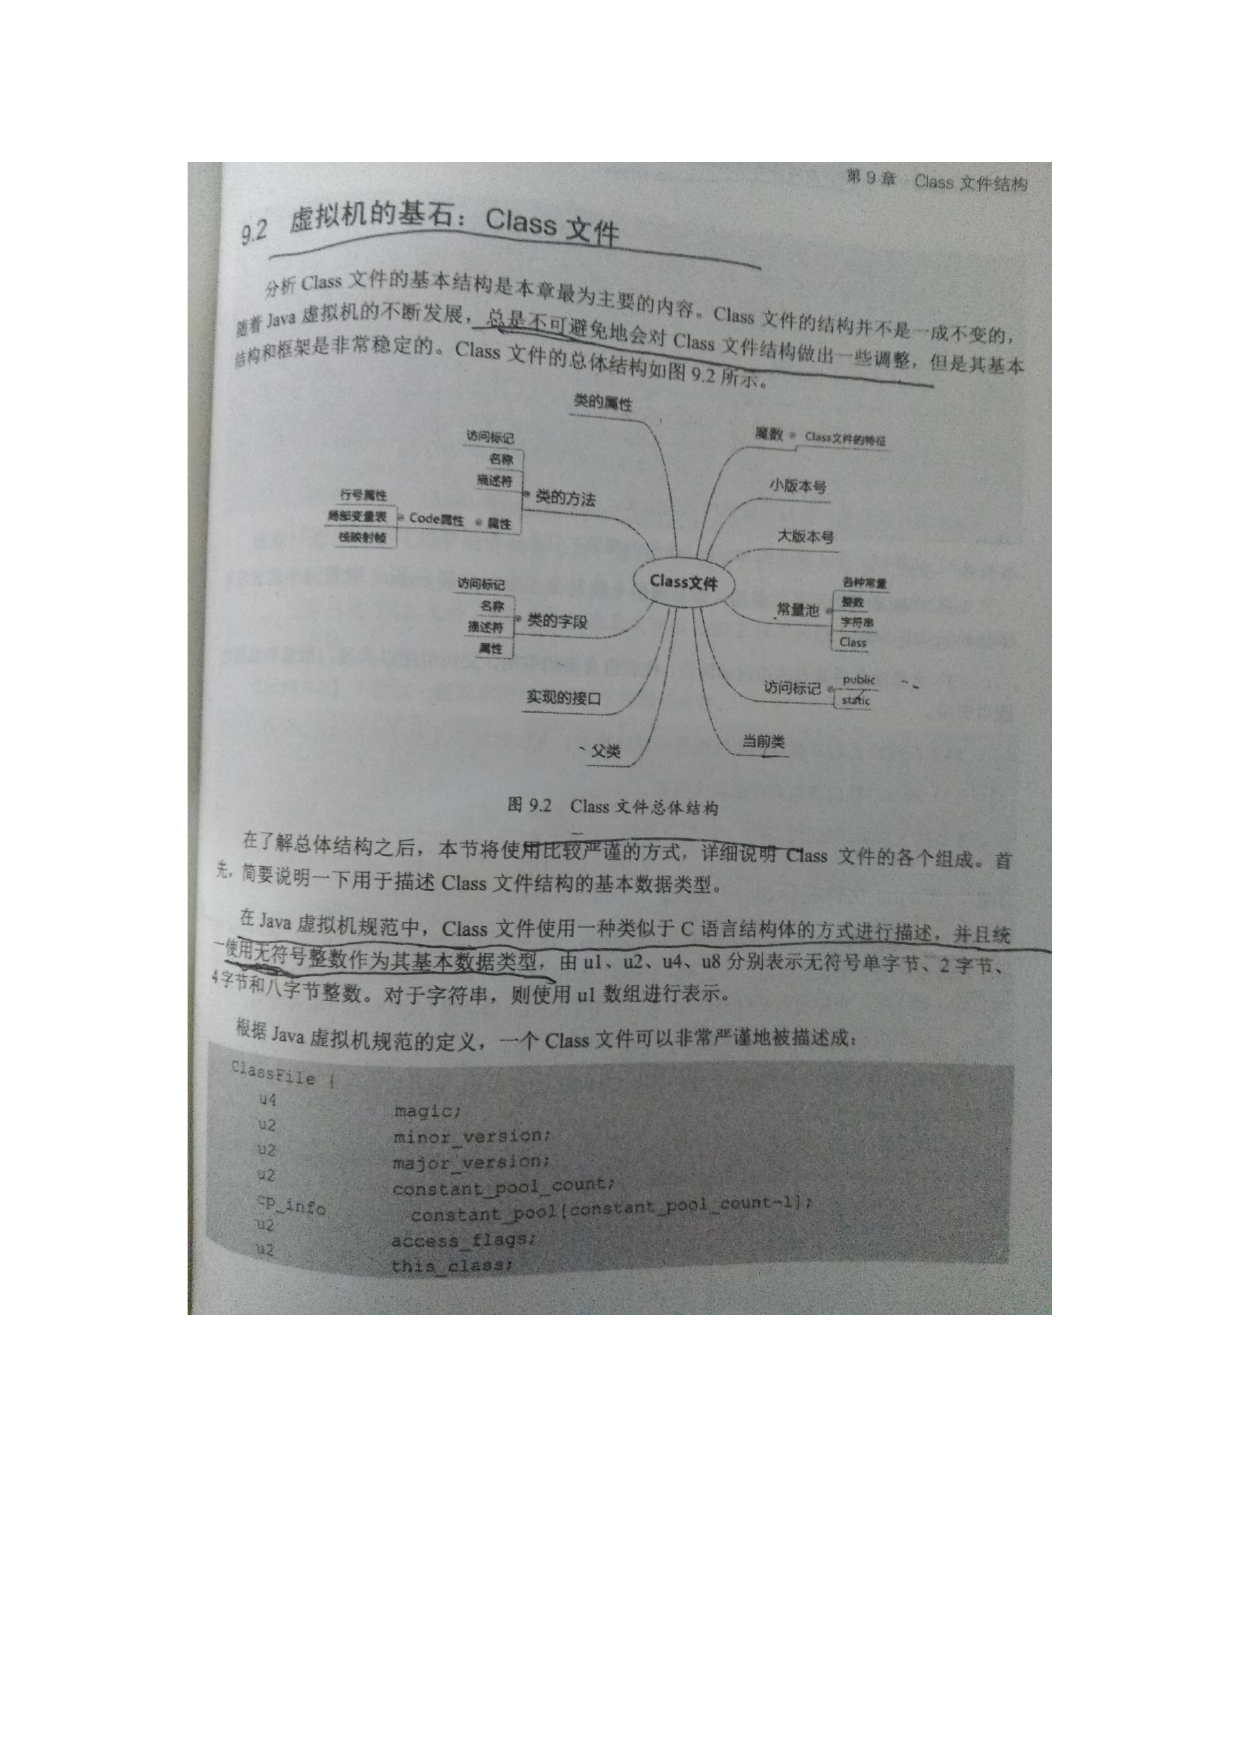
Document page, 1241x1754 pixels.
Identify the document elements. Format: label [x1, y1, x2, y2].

picture [187, 162, 1052, 1315]
